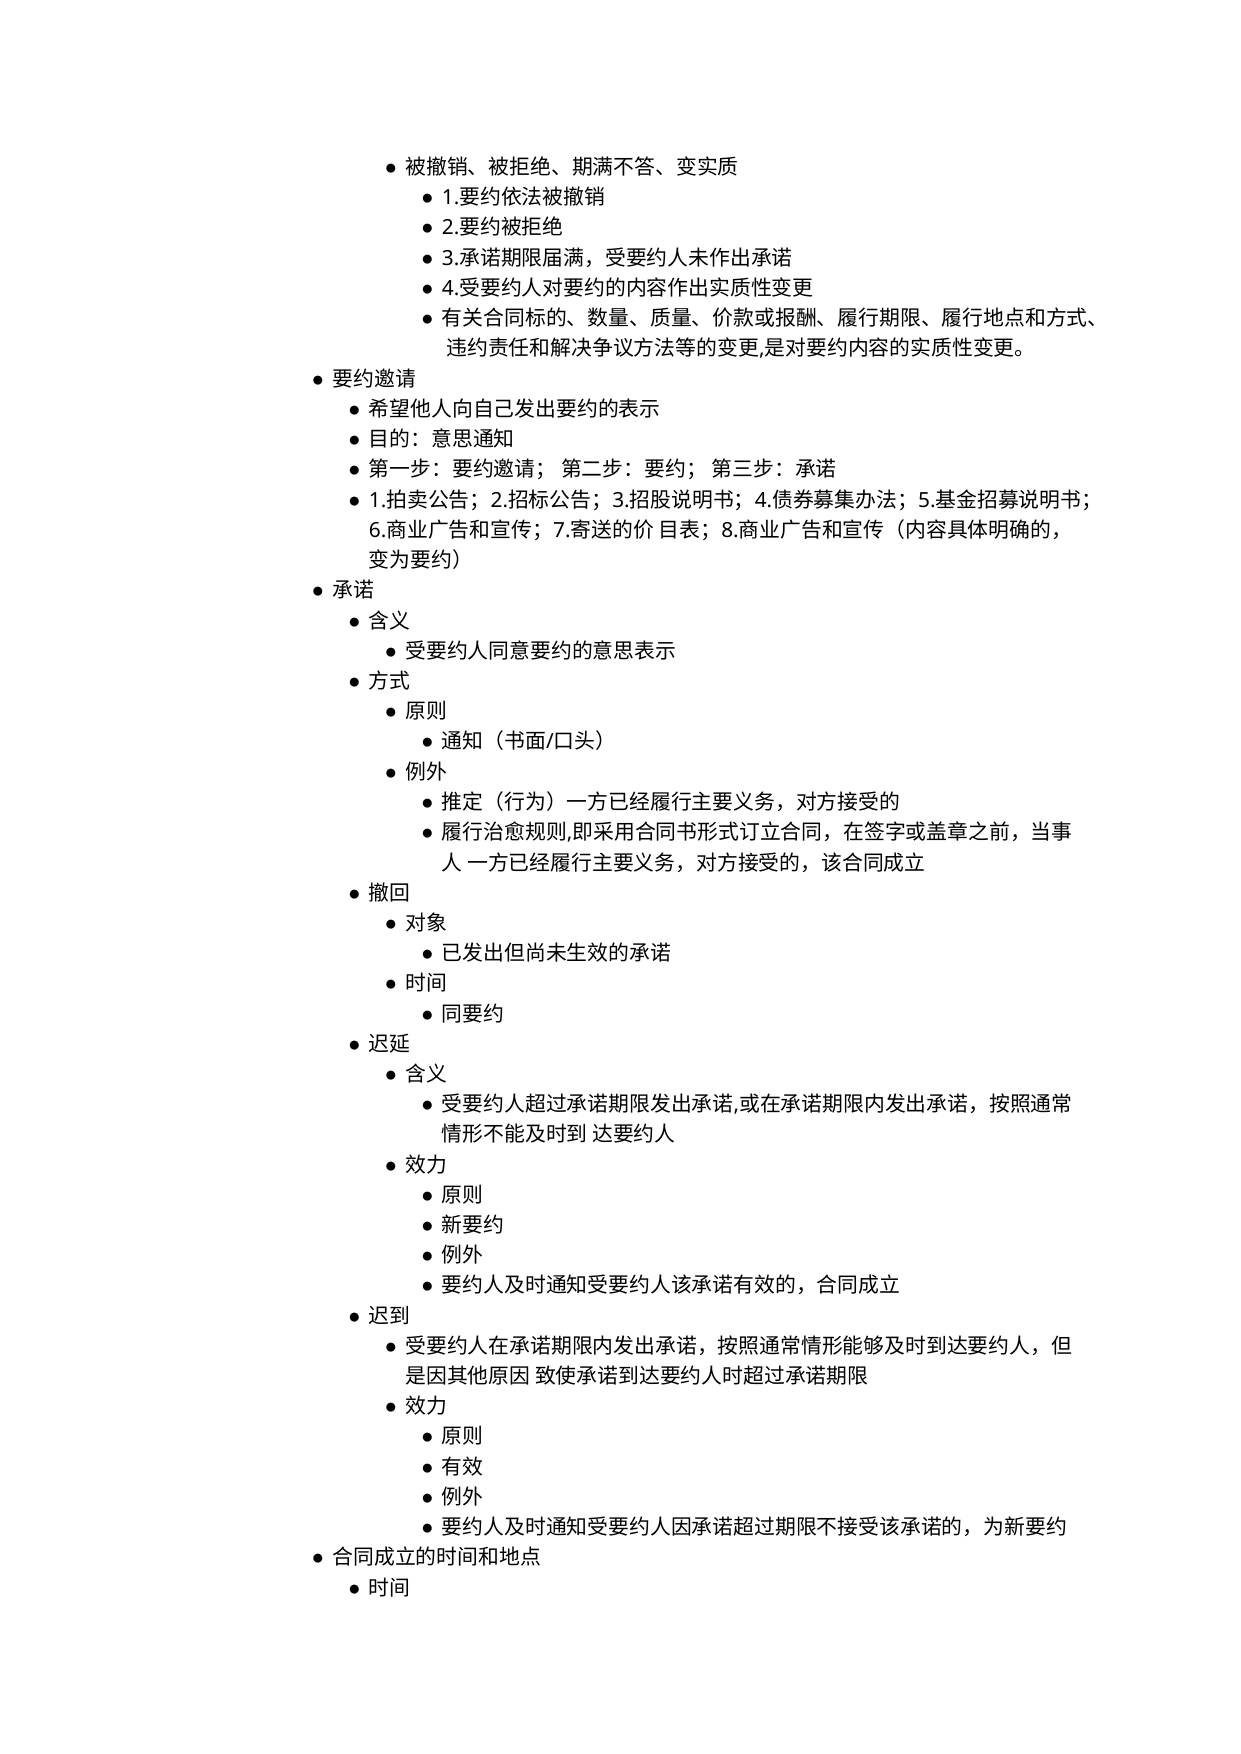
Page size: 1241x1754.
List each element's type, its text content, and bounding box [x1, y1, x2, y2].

list 同要约 [421, 997, 1090, 1027]
list 有关合同标的、数量、质量、价款或报酬、履行期限、履行地点和方式、 违约责任和解决争议方法等的变更,是对要约内容的实质性变更。 [421, 301, 1090, 362]
list 1.要约依法被撤销 [421, 180, 1090, 211]
list 2.要约被拒绝 [421, 211, 1090, 241]
list 例外 [421, 1238, 1090, 1269]
list 被撤销、被拒绝、期满不答、变实质 [384, 150, 1090, 180]
list 1.拍卖公告；2.招标公告；3.招股说明书；4.债券募集办法；5.基金招募说明书；6.商业广告和宣传；7.寄送的价 目表；8.商业广告和宣传（内容具体明确的，变为要约） [348, 483, 1090, 574]
list 迟延 [348, 1027, 1090, 1057]
list 原则 [384, 694, 1090, 725]
list 已发出但尚未生效的承诺 [421, 936, 1090, 967]
list 原则 [421, 1420, 1090, 1450]
list 要约人及时通知受要约人因承诺超过期限不接受该承诺的，为新要约 [421, 1510, 1090, 1541]
list 例外 [421, 1480, 1090, 1510]
list 要约邀请 [311, 362, 1090, 392]
list 推定（行为）一方已经履行主要义务，对方接受的 [421, 785, 1090, 815]
list 迟到 [348, 1299, 1090, 1329]
list 时间 [384, 967, 1090, 997]
list 承诺 [311, 574, 1090, 604]
list 履行治愈规则,即采用合同书形式订立合同，在签字或盖章之前，当事人 一方已经履行主要义务，对方接受的，该合同成立 [421, 815, 1090, 876]
list 3.承诺期限届满，受要约人未作出承诺 [421, 241, 1090, 271]
list 4.受要约人对要约的内容作出实质性变更 [421, 271, 1090, 301]
list 第一步：要约邀请； 第二步：要约； 第三步：承诺 [348, 453, 1090, 483]
list 含义 [348, 604, 1090, 634]
list 通知（书面/口头） [421, 725, 1090, 755]
list 受要约人在承诺期限内发出承诺，按照通常情形能够及时到达要约人，但是因其他原因 致使承诺到达要约人时超过承诺期限 [384, 1329, 1090, 1389]
list 合同成立的时间和地点 [311, 1541, 1090, 1571]
list 效力 [384, 1389, 1090, 1420]
list 要约人及时通知受要约人该承诺有效的，合同成立 [421, 1269, 1090, 1299]
list 新要约 [421, 1208, 1090, 1238]
list 时间 [348, 1571, 1090, 1601]
list 受要约人同意要约的意思表示 [384, 634, 1090, 664]
list 方式 [348, 664, 1090, 694]
list 含义 [384, 1057, 1090, 1087]
list 受要约人超过承诺期限发出承诺,或在承诺期限内发出承诺，按照通常情形不能及时到 达要约人 [421, 1087, 1090, 1148]
list 对象 [384, 906, 1090, 936]
list 希望他人向自己发出要约的表示 [348, 392, 1090, 422]
list 目的：意思通知 [348, 422, 1090, 453]
list 有效 [421, 1450, 1090, 1480]
list 例外 [384, 755, 1090, 785]
list 撤回 [348, 876, 1090, 906]
list 效力 [384, 1148, 1090, 1178]
list 原则 [421, 1178, 1090, 1208]
